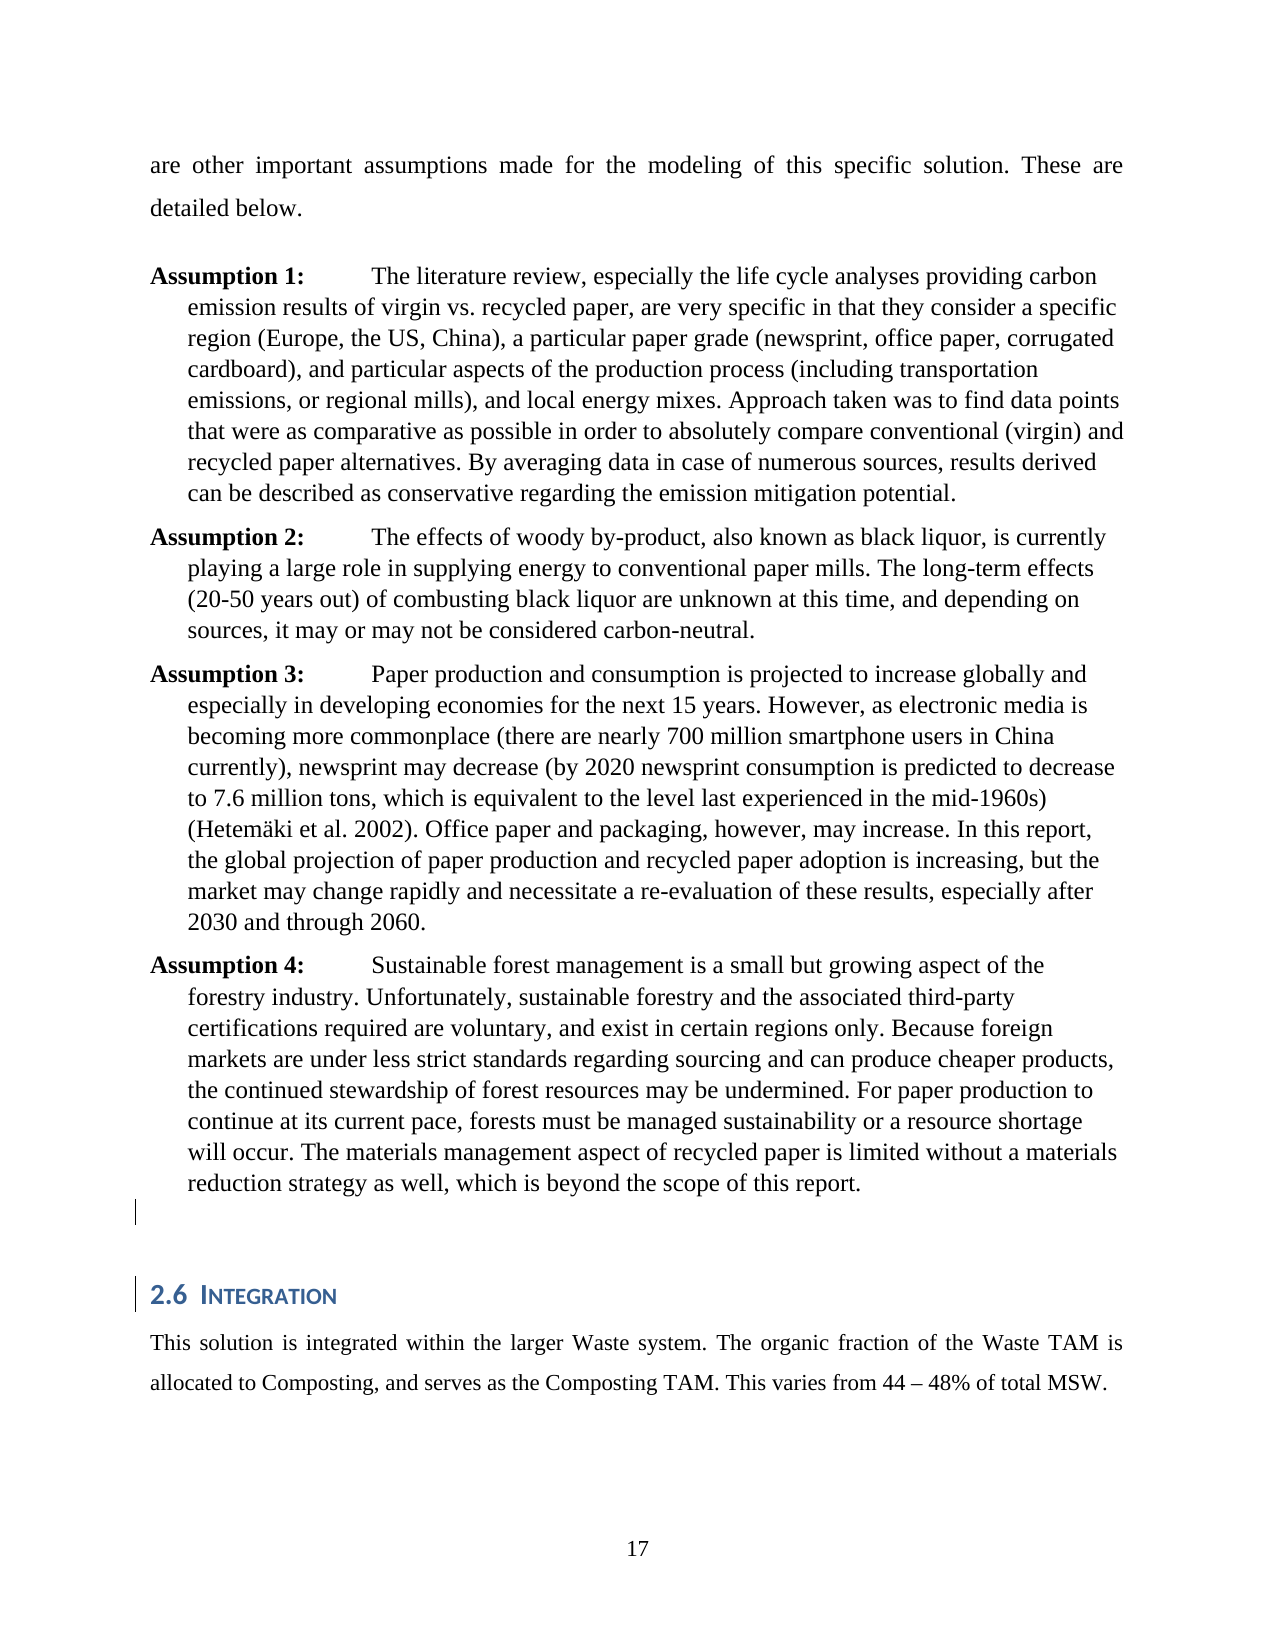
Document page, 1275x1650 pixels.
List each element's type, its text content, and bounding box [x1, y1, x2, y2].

list The effects of woody by-product, also known as black liquor, is currently playing a large role in supplying energy to conventional paper mills. The long-term effects (20-50 years out) of combusting black liquor are unknown at this time, and depending on sources, it may or may not be considered carbon-neutral. [150, 522, 1125, 644]
subtitle Integration [150, 1276, 1125, 1312]
text This solution is integrated within the larger Waste system. The organic fraction of the Waste TAM is allocated to Composting, and serves as the Composting TAM. This varies from 44 – 48% of total MSW. [150, 1329, 1125, 1395]
list Paper production and consumption is projected to increase globally and especially in developing economies for the next 15 years. However, as electronic media is becoming more commonplace (there are nearly 700 million smartphone users in China currently), newsprint may decrease (by 2020 newsprint consumption is predicted to decrease to 7.6 million tons, which is equivalent to the level last experienced in the mid-1960s) (Hetemäki et al. 2002). Office paper and packaging, however, may increase. In this report, the global projection of paper production and recycled paper adoption is increasing, but the market may change rapidly and necessitate a re-evaluation of these results, especially after 2030 and through 2060. [150, 659, 1125, 936]
list The literature review, especially the life cycle analyses providing carbon emission results of virgin vs. recycled paper, are very specific in that they consider a specific region (Europe, the US, China), a particular paper grade (newsprint, office paper, corrugated cardboard), and particular aspects of the production process (including transportation emissions, or regional mills), and local energy mixes. Approach taken was to find data points that were as comparative as possible in order to absolutely compare conventional (virgin) and recycled paper alternatives. By averaging data in case of numerous sources, results derived can be described as conservative regarding the emission mitigation potential. [150, 261, 1125, 507]
list Sustainable forest management is a small but growing aspect of the forestry industry. Unfortunately, sustainable forestry and the associated third-party certifications required are voluntary, and exist in certain regions only. Because foreign markets are under less strict standards regarding sourcing and can produce cheaper products, the continued stewardship of forest resources may be undermined. For paper production to continue at its current pace, forests must be managed sustainability or a resource shortage will occur. The materials management aspect of recycled paper is limited without a materials reduction strategy as well, which is beyond the scope of this report. [150, 951, 1125, 1197]
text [150, 150, 1125, 222]
